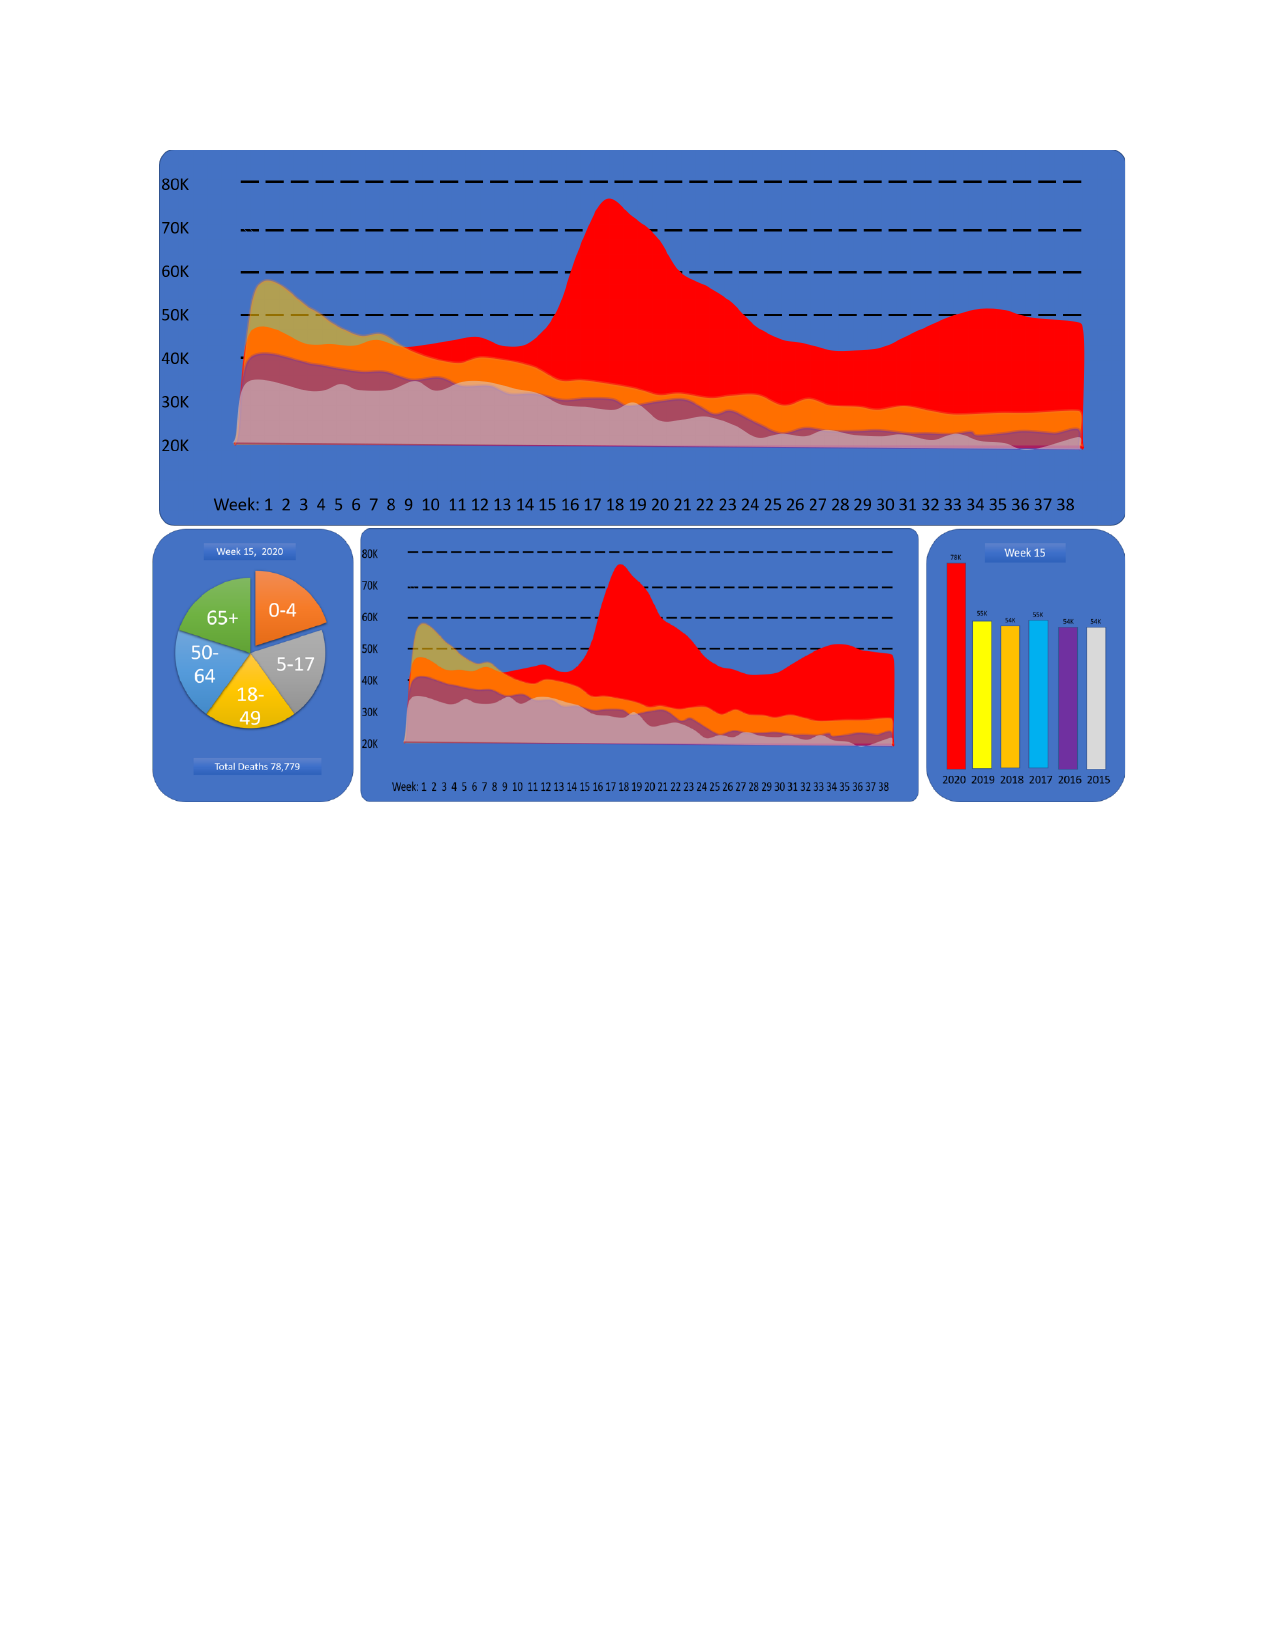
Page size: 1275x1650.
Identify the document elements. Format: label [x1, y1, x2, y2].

picture [150, 150, 1125, 526]
picture [150, 528, 1125, 802]
